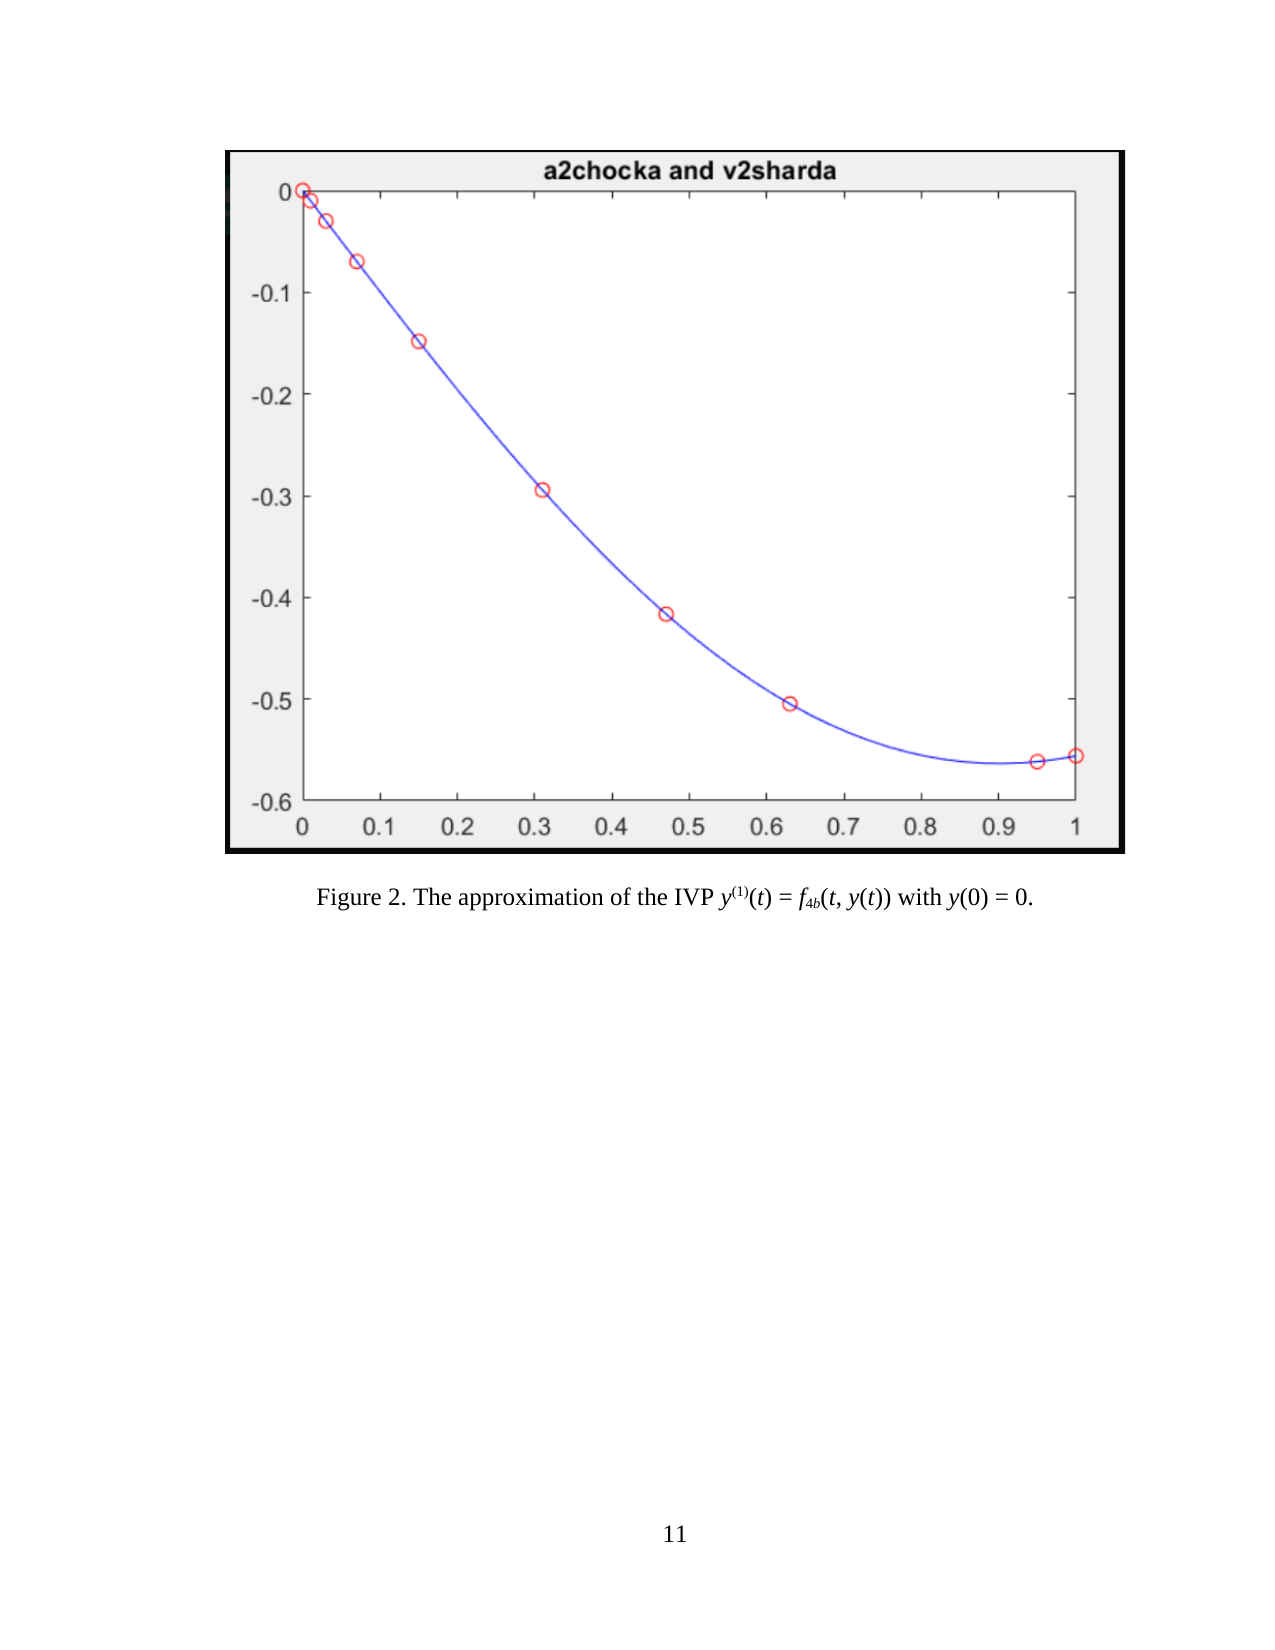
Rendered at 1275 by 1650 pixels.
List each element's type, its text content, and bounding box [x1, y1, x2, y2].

text Figure 2. The approximation of the IVP y(1)(t) = f4b(t, y(t)) with y(0) = 0. [225, 882, 1125, 911]
picture [225, 150, 1125, 854]
